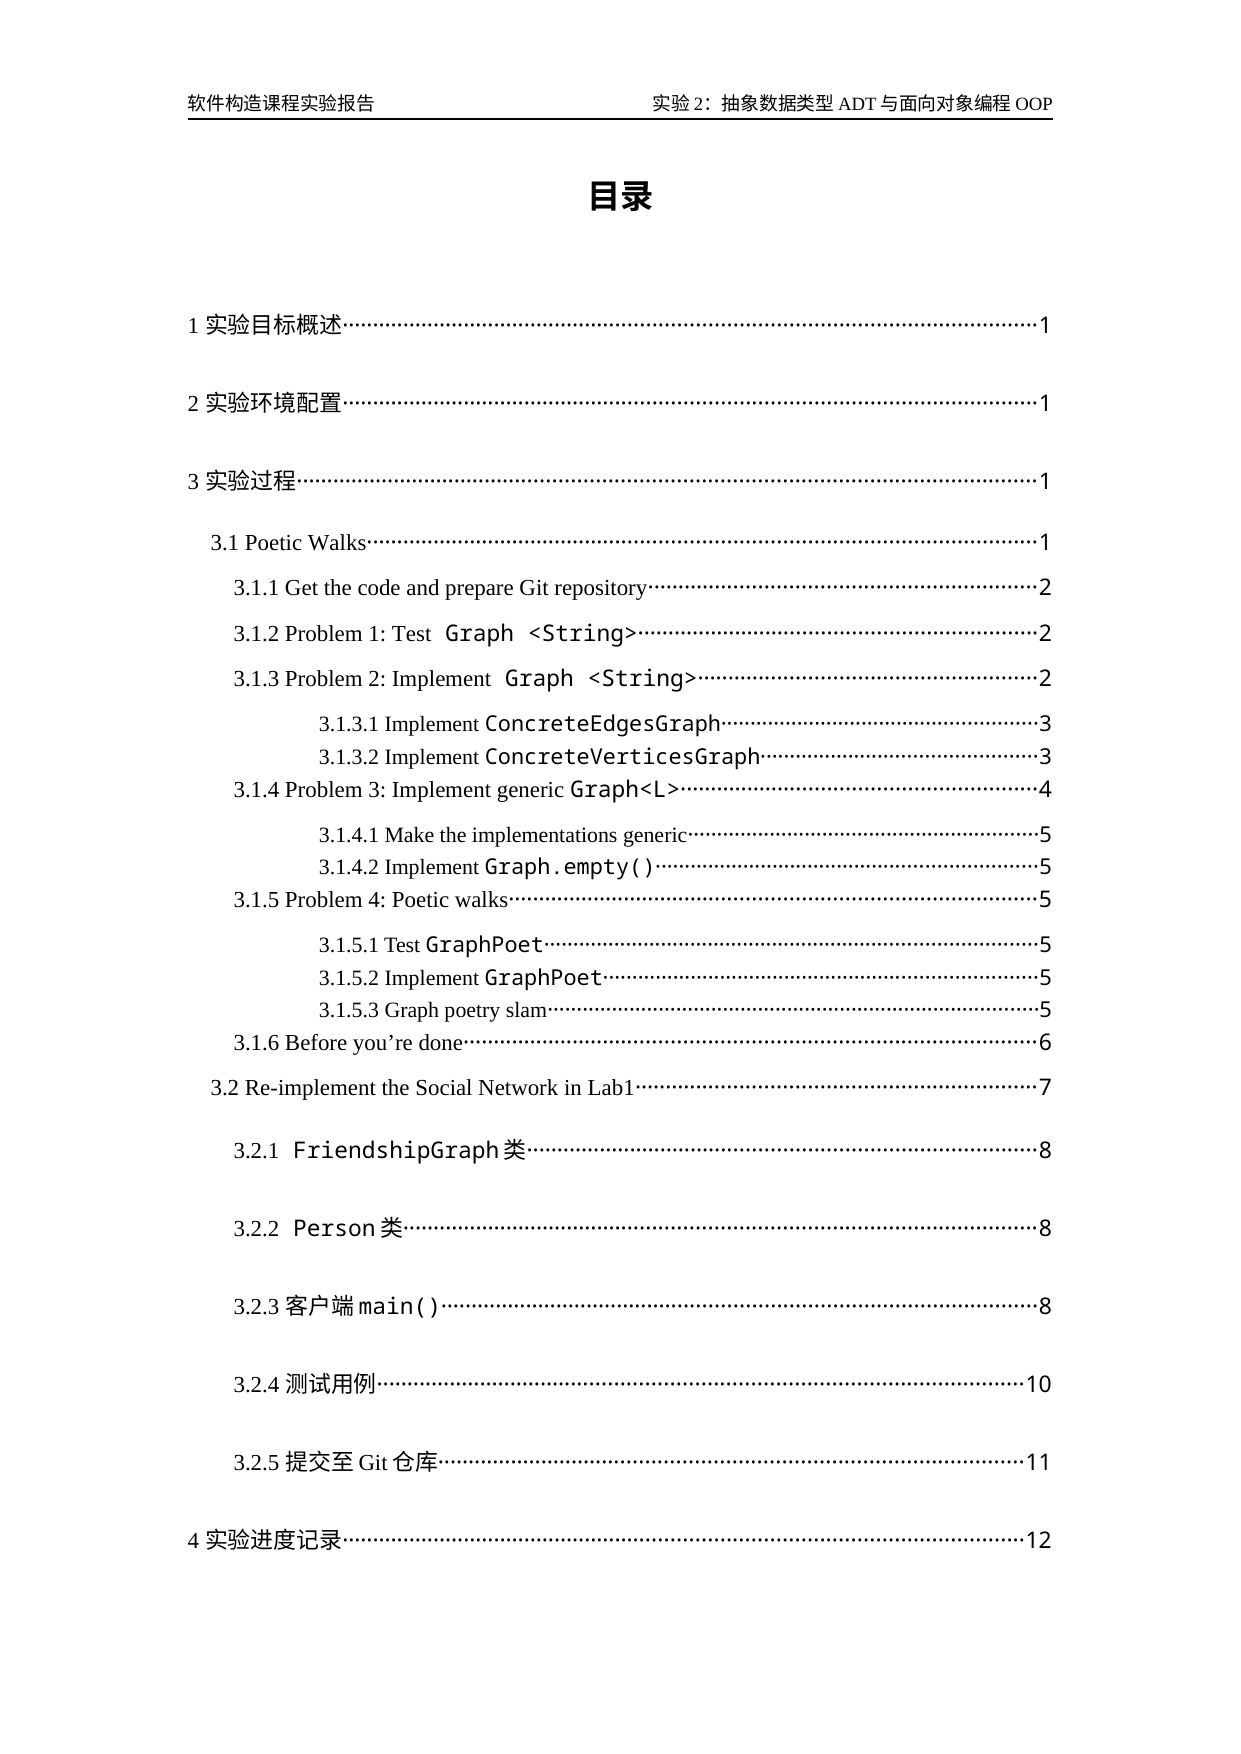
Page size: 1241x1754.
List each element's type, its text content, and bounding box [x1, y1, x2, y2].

text 目录 [187, 161, 1053, 226]
